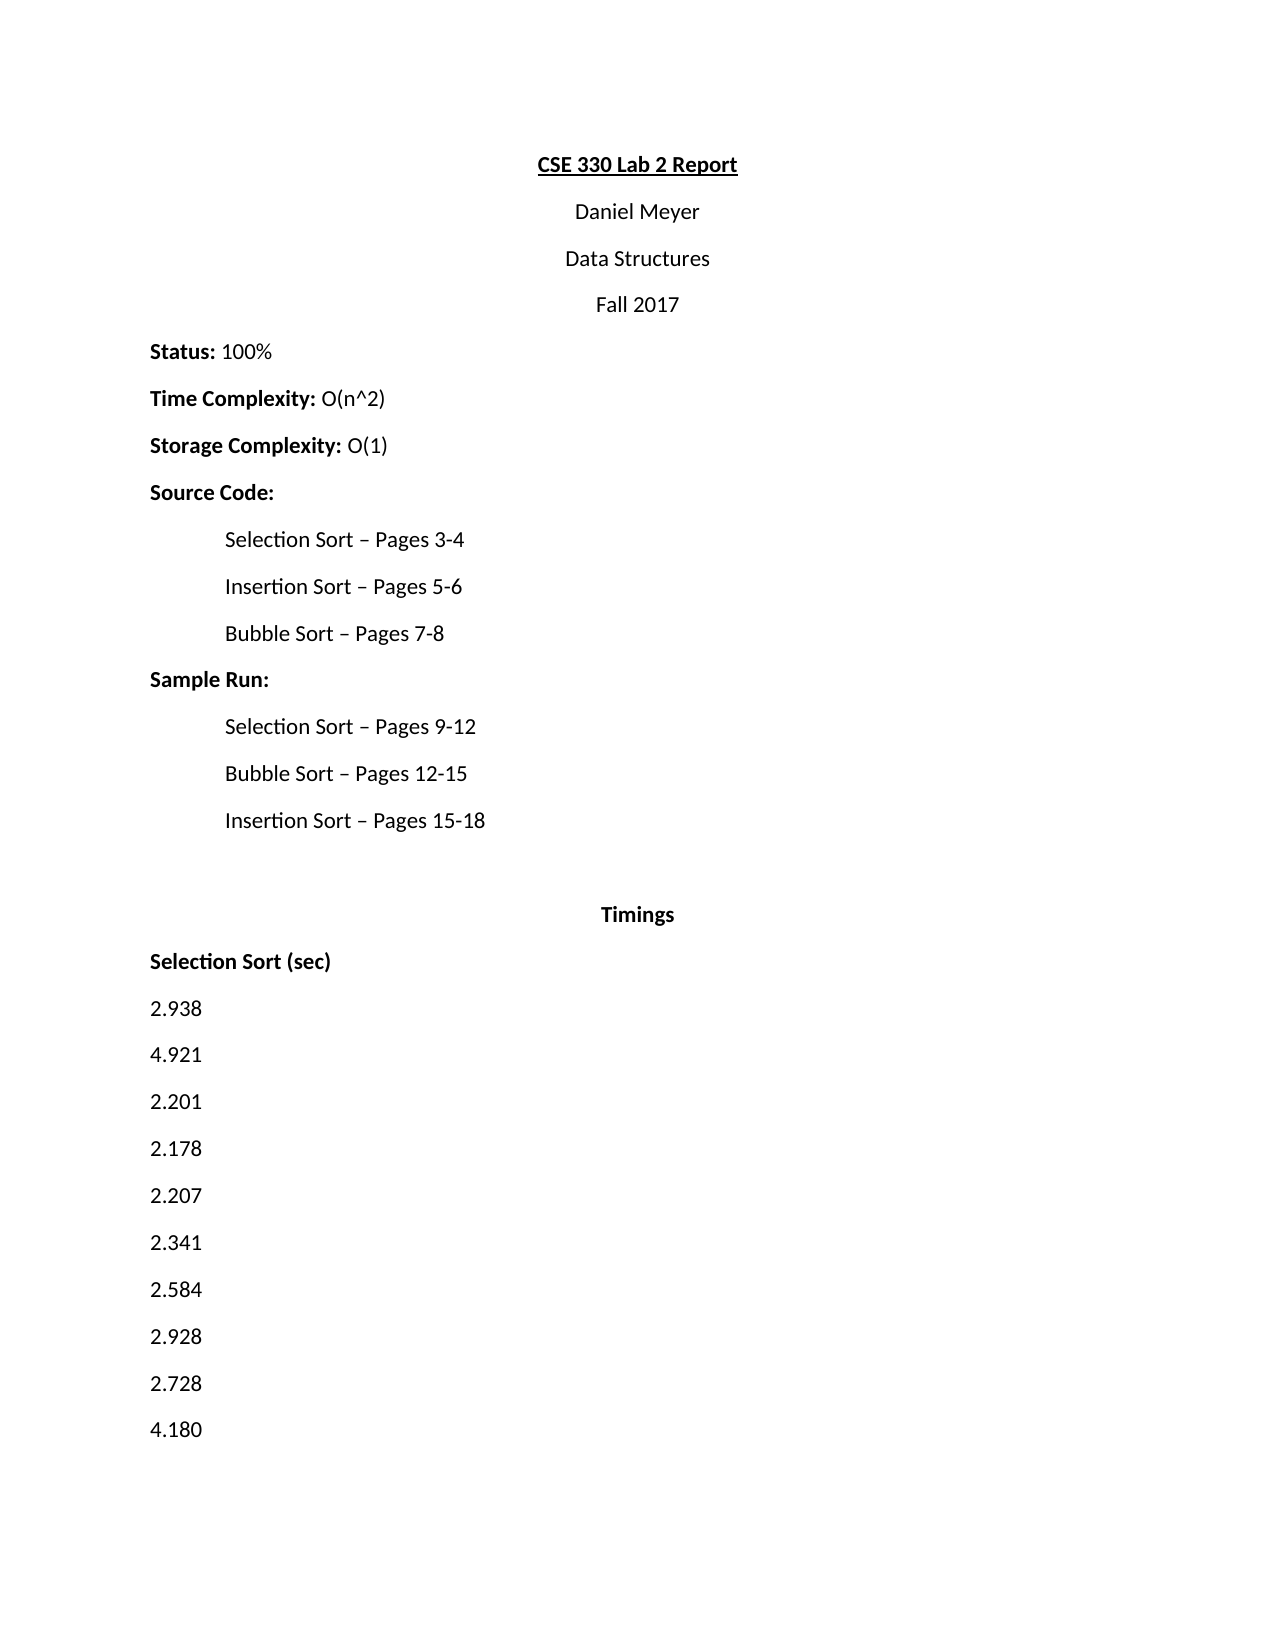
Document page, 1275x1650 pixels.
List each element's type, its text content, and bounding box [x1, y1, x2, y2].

text Selection Sort (sec) [150, 947, 1125, 975]
text Fall 2017 [150, 291, 1125, 319]
text 4.180 [150, 1416, 1125, 1444]
text Insertion Sort – Pages 5-6 [150, 572, 1125, 600]
text 2.341 [150, 1228, 1125, 1256]
text Storage Complexity: O(1) [150, 431, 1125, 459]
text Bubble Sort – Pages 7-8 [150, 619, 1125, 647]
text 2.207 [150, 1181, 1125, 1209]
text Timings [150, 900, 1125, 928]
text Status: 100% [150, 337, 1125, 366]
text Data Structures [150, 244, 1125, 272]
text Time Complexity: O(n^2) [150, 384, 1125, 412]
text Selection Sort – Pages 3-4 [150, 525, 1125, 553]
text Selection Sort – Pages 9-12 [150, 712, 1125, 741]
text Bubble Sort – Pages 12-15 [150, 759, 1125, 787]
text 2.178 [150, 1134, 1125, 1162]
text 2.584 [150, 1275, 1125, 1303]
text 2.728 [150, 1369, 1125, 1397]
text 2.201 [150, 1087, 1125, 1116]
text 2.938 [150, 994, 1125, 1022]
text 4.921 [150, 1041, 1125, 1069]
text Insertion Sort – Pages 15-18 [150, 806, 1125, 834]
text CSE 330 Lab 2 Report [150, 150, 1125, 178]
text 2.928 [150, 1322, 1125, 1350]
text Source Code: [150, 478, 1125, 506]
text Sample Run: [150, 666, 1125, 694]
text Daniel Meyer [150, 197, 1125, 225]
